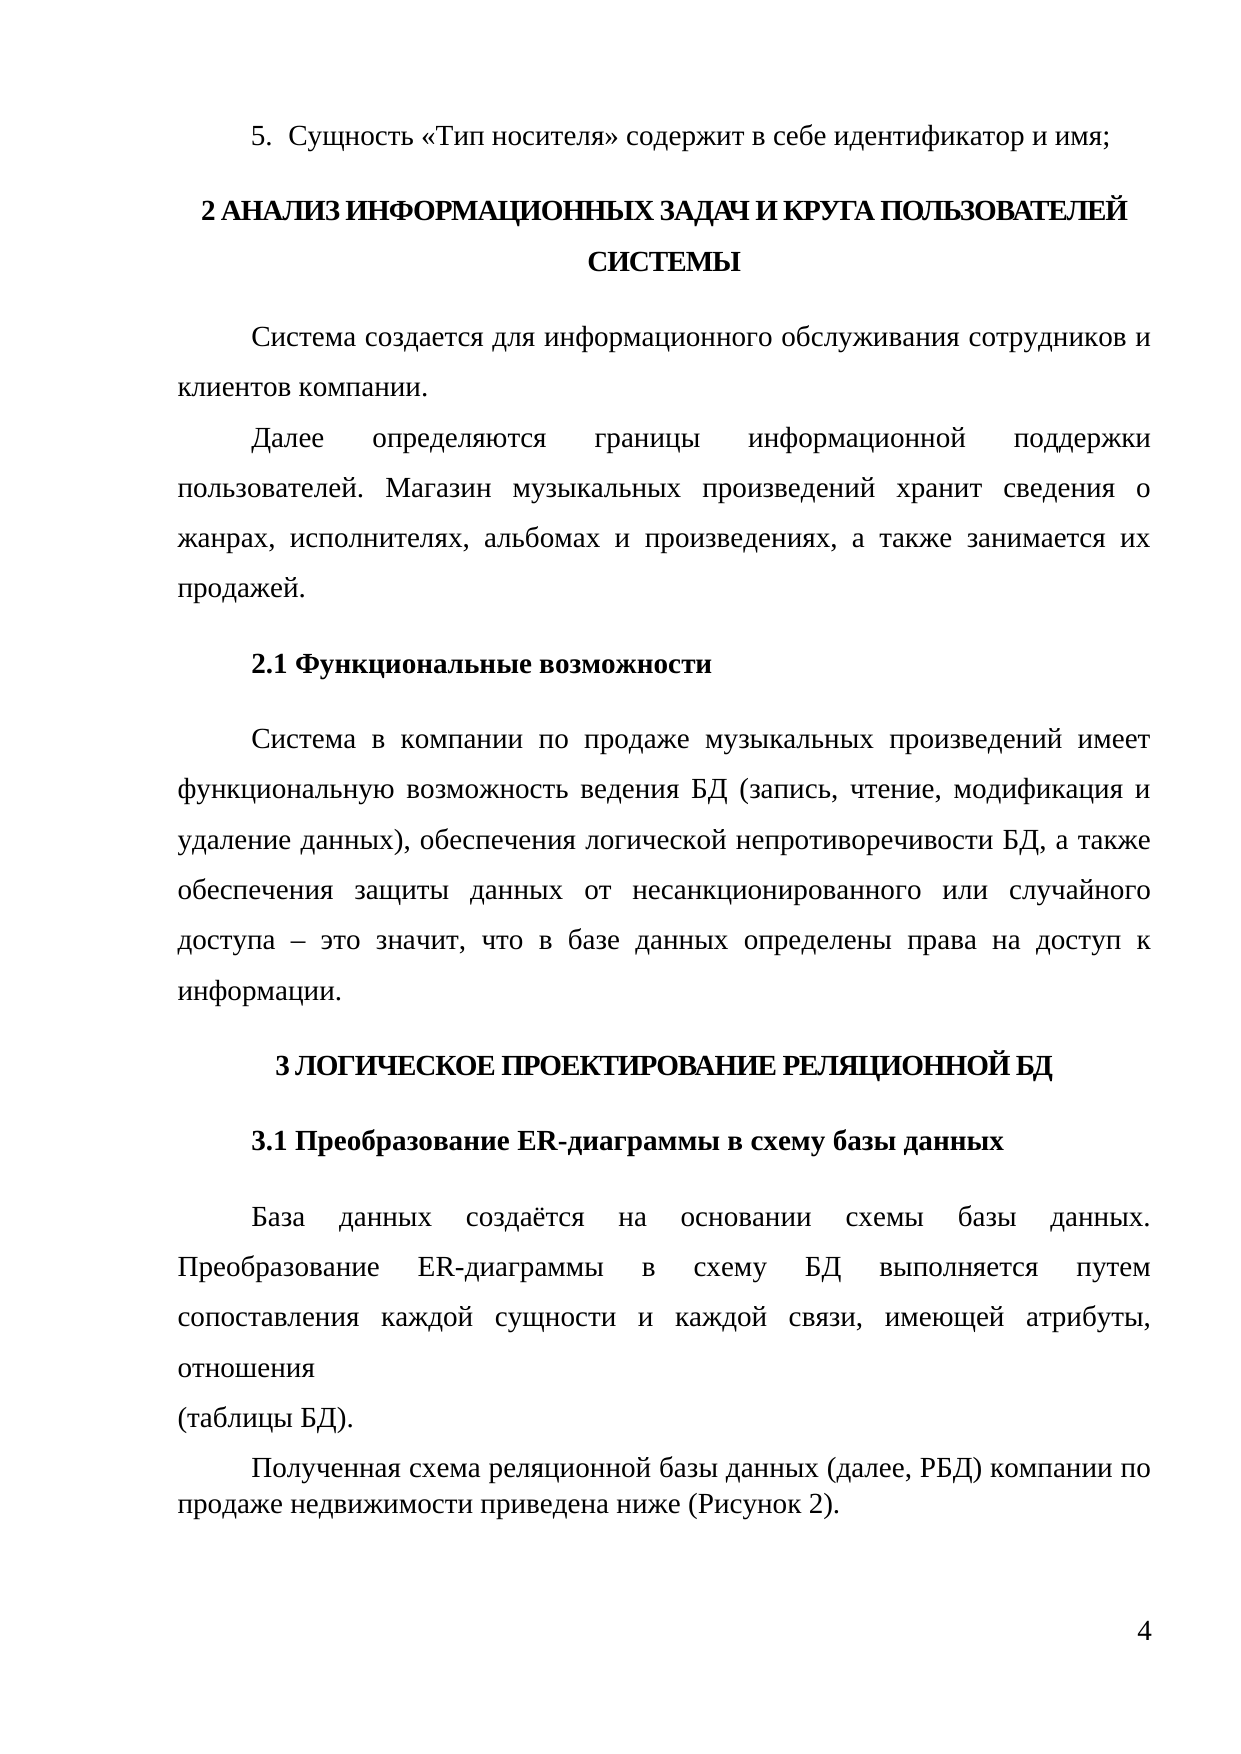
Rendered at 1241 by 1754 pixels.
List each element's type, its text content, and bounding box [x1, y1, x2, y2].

text Полученная схема реляционной базы данных (далее, РБД) компании по продаже недвижимости приведена ниже (Рисунок 2). [177, 1450, 1152, 1520]
text База данных создаётся на основании схемы базы данных. Преобразование ER-диаграммы в схему БД выполняется путем сопоставления каждой сущности и каждой связи, имеющей атрибуты, отношения (таблицы БД). [177, 1199, 1152, 1433]
list Сущность «Тип носителя» содержит в себе идентификатор и имя; [251, 118, 1152, 152]
subtitle 3.1 Преобразование ER-диаграммы в схему базы данных [177, 1123, 1152, 1157]
text Система в компании по продаже музыкальных произведений имеет функциональную возможность ведения БД (запись, чтение, модификация и удаление данных), обеспечения логической непротиворечивости БД, а также обеспечения защиты данных от несанкционированного или случайного доступа – это значит, что в базе данных определены права на доступ к информации. [177, 721, 1152, 1006]
subtitle 2.1 Функциональные возможности [177, 646, 1152, 679]
subtitle 3 ЛОГИЧЕСКОЕ ПРОЕКТИРОВАНИЕ РЕЛЯЦИОННОЙ БД [177, 1048, 1152, 1082]
text Далее определяются границы информационной поддержки пользователей. Магазин музыкальных произведений хранит сведения о жанрах, исполнителях, альбомах и произведениях, а также занимается их продажей. [177, 420, 1152, 604]
subtitle 2 АНАЛИЗ ИНФОРМАЦИОННЫХ ЗАДАЧ И КРУГА ПОЛЬЗОВАТЕЛЕЙ СИСТЕМЫ [177, 193, 1152, 277]
text Система создается для информационного обслуживания сотрудников и клиентов компании. [177, 319, 1152, 403]
